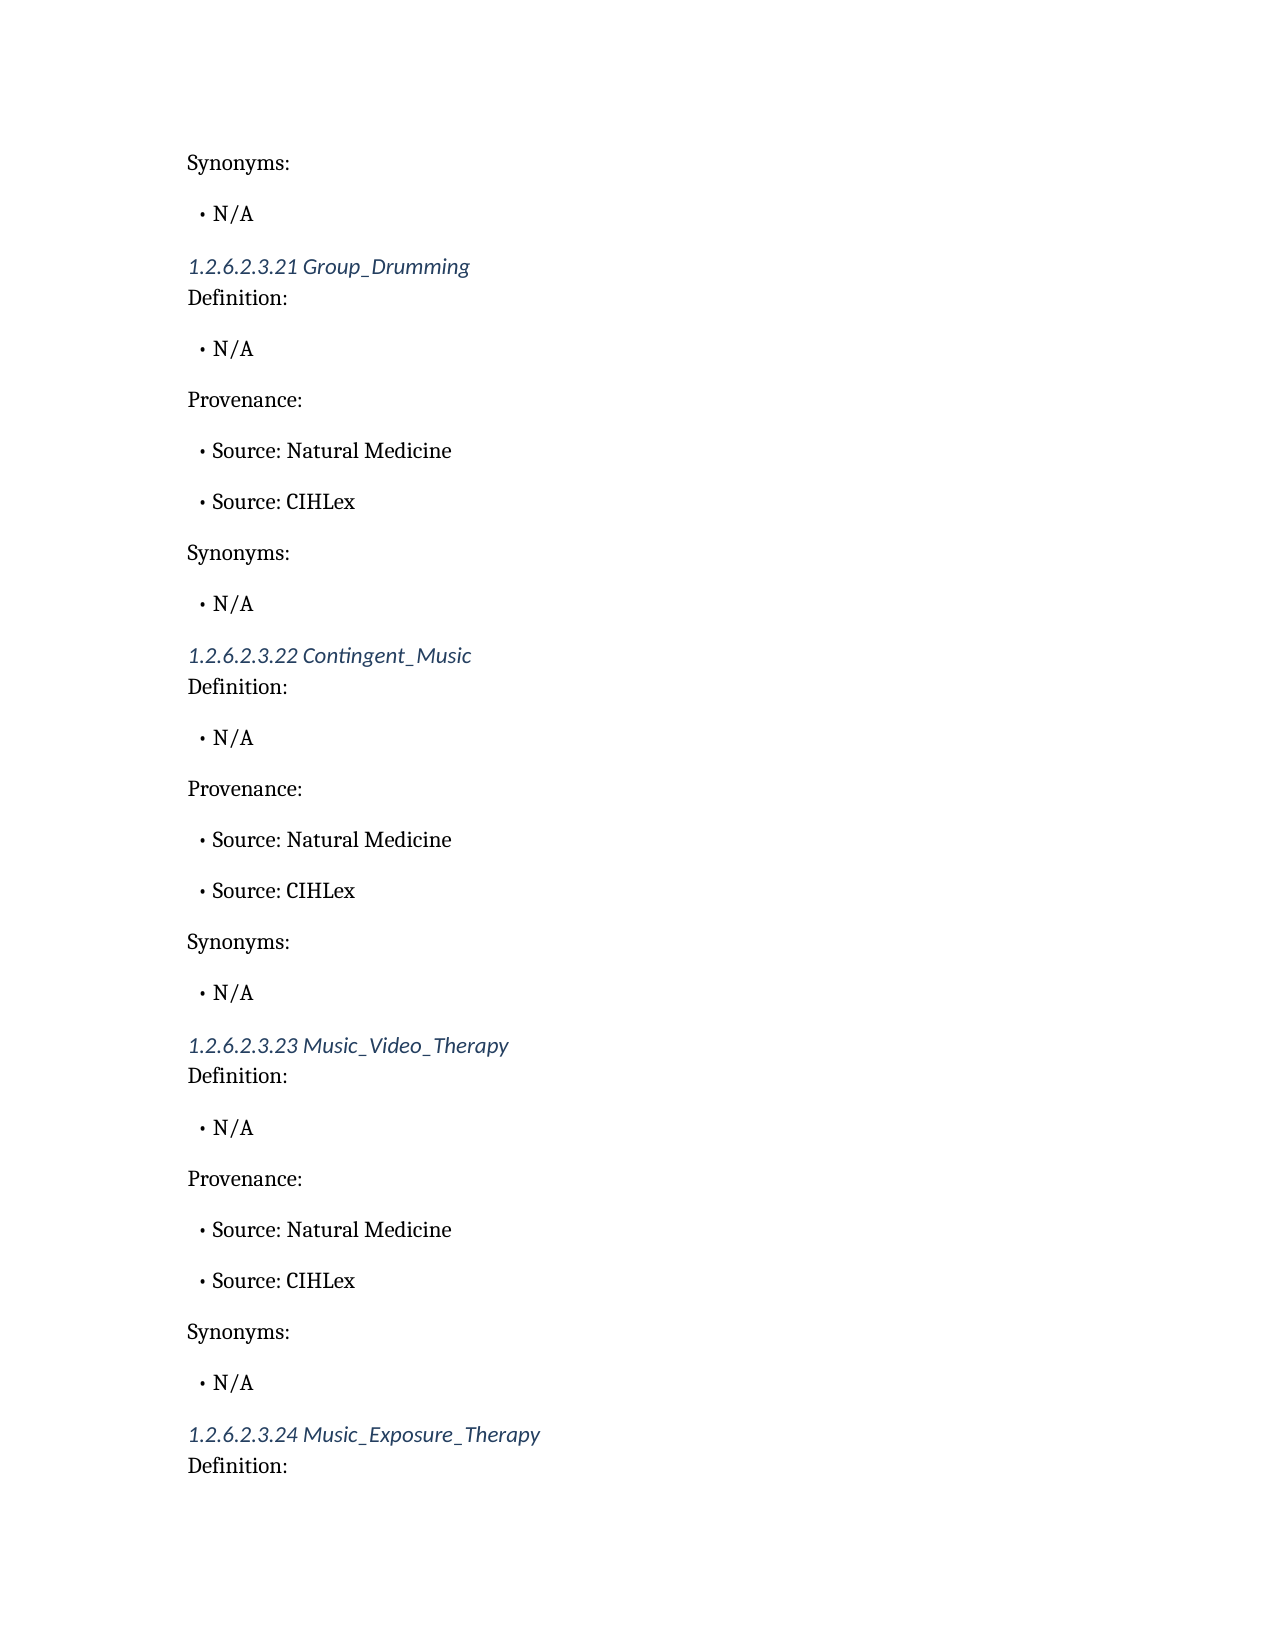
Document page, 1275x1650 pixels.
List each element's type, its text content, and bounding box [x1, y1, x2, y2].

text • N/A [187, 201, 1087, 227]
text • N/A [187, 591, 1087, 617]
text Definition: [187, 674, 1087, 700]
subtitle 1.2.6.2.3.24 Music_Exposure_Therapy [187, 1421, 1087, 1448]
text • Source: Natural Medicine [187, 437, 1087, 464]
text • N/A [187, 725, 1087, 751]
text Definition: [187, 284, 1087, 311]
text Definition: [187, 1453, 1087, 1479]
text Synonyms: [187, 929, 1087, 955]
text • Source: Natural Medicine [187, 1216, 1087, 1243]
text • N/A [187, 1369, 1087, 1396]
text • Source: CIHLex [187, 488, 1087, 515]
text Provenance: [187, 1165, 1087, 1192]
text Provenance: [187, 776, 1087, 802]
text • Source: CIHLex [187, 878, 1087, 904]
text • N/A [187, 335, 1087, 362]
text Synonyms: [187, 150, 1087, 176]
subtitle 1.2.6.2.3.23 Music_Video_Therapy [187, 1031, 1087, 1059]
subtitle 1.2.6.2.3.21 Group_Drumming [187, 252, 1087, 280]
text Provenance: [187, 386, 1087, 413]
subtitle 1.2.6.2.3.22 Contingent_Music [187, 642, 1087, 669]
text • N/A [187, 980, 1087, 1006]
text • Source: Natural Medicine [187, 827, 1087, 853]
text Synonyms: [187, 1318, 1087, 1345]
text Definition: [187, 1063, 1087, 1089]
text • N/A [187, 1114, 1087, 1141]
text • Source: CIHLex [187, 1267, 1087, 1294]
text Synonyms: [187, 539, 1087, 566]
